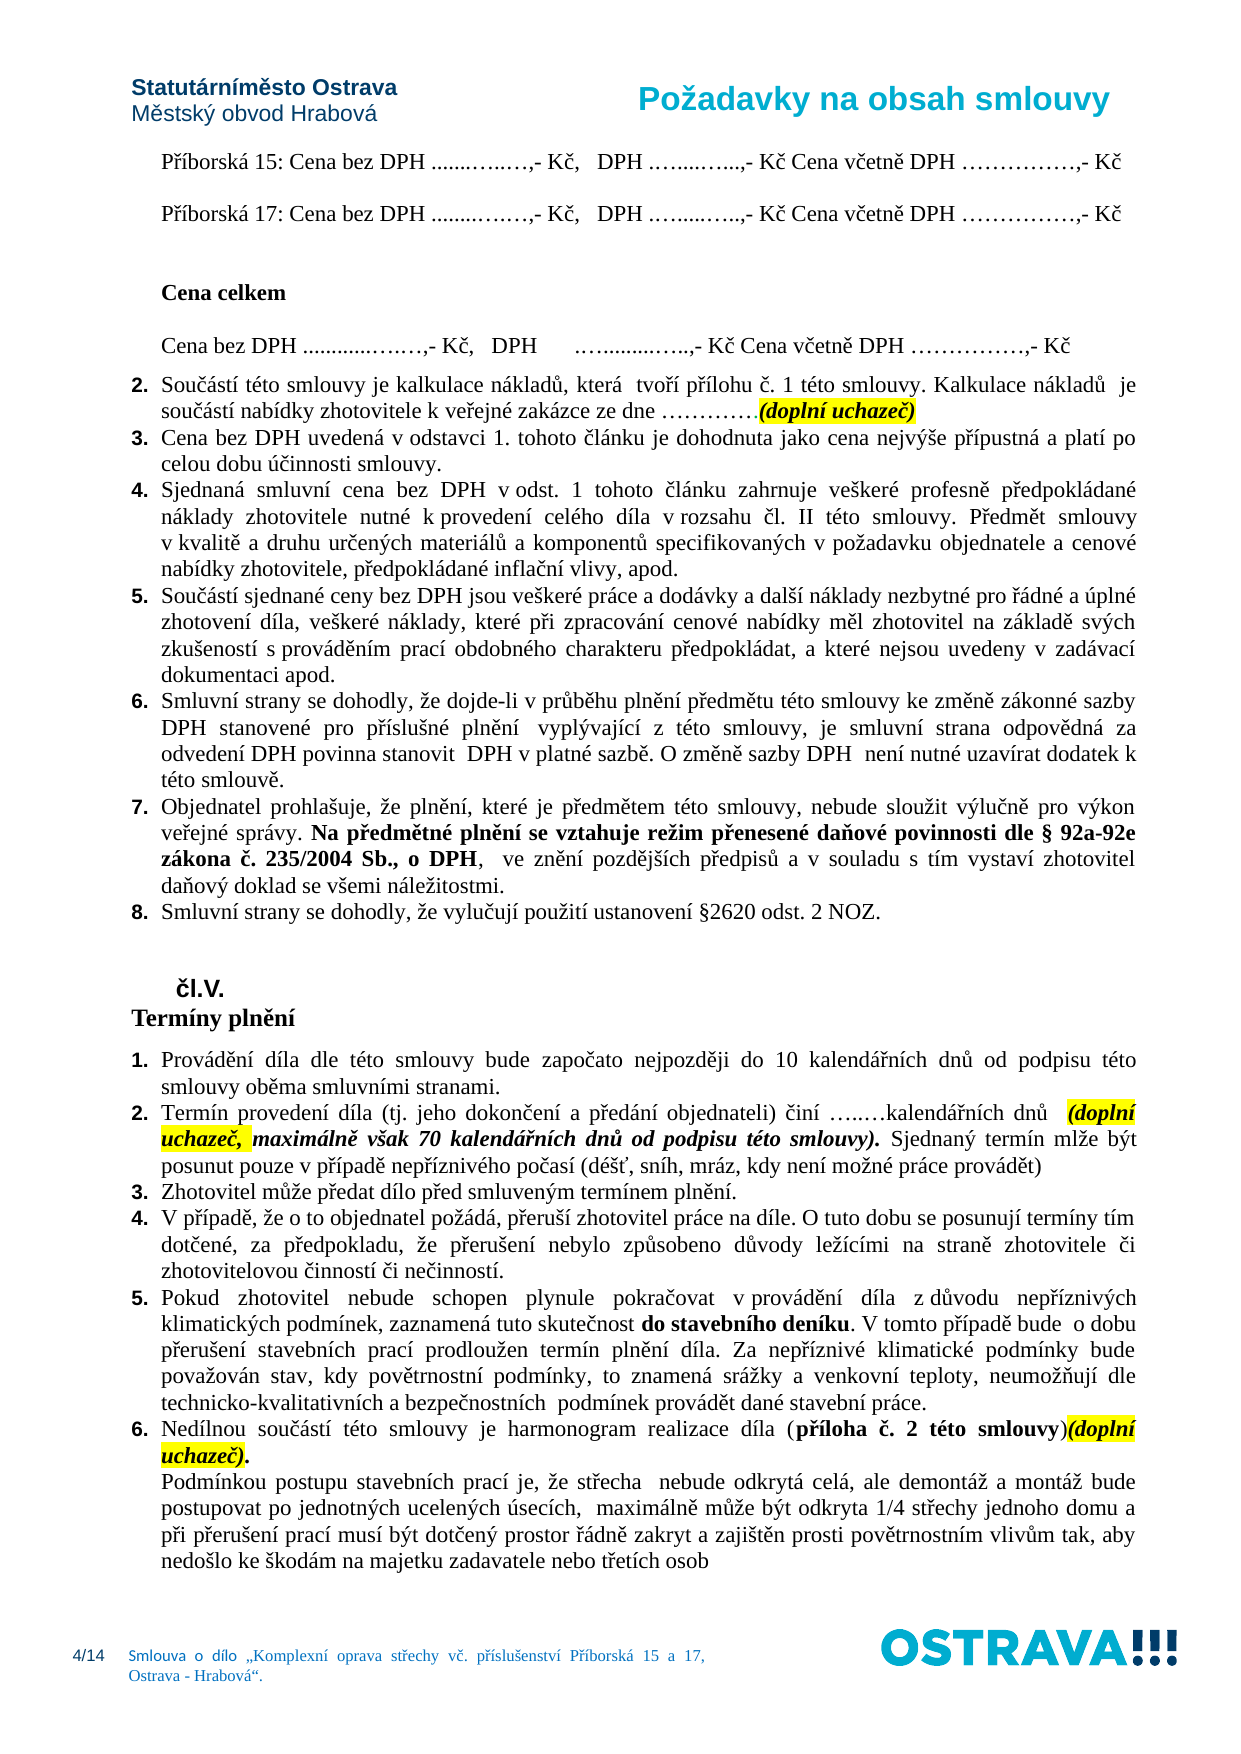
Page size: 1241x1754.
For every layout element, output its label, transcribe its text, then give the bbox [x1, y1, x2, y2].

text Smluvní strany se dohodly, že vylučují použití ustanovení §2620 odst. 2 NOZ. [131, 898, 1137, 924]
text Sjednaná smluvní cena bez DPH v odst. 1 tohoto článku zahrnuje veškeré profesně předpokládané náklady zhotovitele nutné k provedení celého díla v rozsahu čl. II této smlouvy. Předmět smlouvy v kvalitě a druhu určených materiálů a komponentů specifikovaných v požadavku objednatele a cenové nabídky zhotovitele, předpokládané inflační vlivy, apod. [131, 476, 1137, 582]
subtitle Termíny plnění [131, 1003, 1137, 1032]
picture [881, 1629, 1177, 1666]
text Cena bez DPH uvedená v odstavci 1. tohoto článku je dohodnuta jako cena nejvýše přípustná a platí po celou dobu účinnosti smlouvy. [131, 424, 1137, 476]
text Zhotovitel může předat dílo před smluveným termínem plnění. [131, 1178, 1137, 1204]
text Nedílnou součástí této smlouvy je harmonogram realizace díla (příloha č. 2 této smlouvy)(doplní uchazeč). [131, 1415, 1137, 1468]
text Příborská 15: Cena bez DPH .......…..…,- Kč, DPH .…....…...,- Kč Cena včetně DPH ……………,- Kč [161, 148, 1137, 174]
text Objednatel prohlašuje, že plnění, které je předmětem této smlouvy, nebude sloužit výlučně pro výkon veřejné správy. Na předmětné plnění se vztahuje režim přenesené daňové povinnosti dle § 92a-92e zákona č. 235/2004 Sb., o DPH, ve znění pozdějších předpisů a v souladu s tím vystaví zhotovitel daňový doklad se všemi náležitostmi. [131, 793, 1137, 898]
list Podmínkou postupu stavebních prací je, že střecha nebude odkrytá celá, ale demontáž a montáž bude postupovat po jednotných ucelených úsecích, maximálně může být odkryta 1/4 střechy jednoho domu a při přerušení prací musí být dotčený prostor řádně zakryt a zajištěn prosti povětrnostním vlivům tak, aby nedošlo ke škodám na majetku zadavatele nebo třetích osob [161, 1468, 1137, 1573]
text Termín provedení díla (tj. jeho dokončení a předání objednateli) činí …..…kalendářních dnů (doplní uchazeč, maximálně však 70 kalendářních dnů od podpisu této smlouvy). Sjednaný termín mlže být posunut pouze v případě nepříznivého počasí (déšť, sníh, mráz, kdy není možné práce provádět) [131, 1099, 1137, 1178]
text Příborská 17: Cena bez DPH ........….…,- Kč, DPH .….....…..,- Kč Cena včetně DPH ……………,- Kč [161, 200, 1137, 227]
text Smluvní strany se dohodly, že dojde-li v průběhu plnění předmětu této smlouvy ke změně zákonné sazby DPH stanovené pro příslušné plnění vyplývající z této smlouvy, je smluvní strana odpovědná za odvedení DPH povinna stanovit DPH v platné sazbě. O změně sazby DPH není nutné uzavírat dodatek k této smlouvě. [131, 687, 1137, 793]
text Provádění díla dle této smlouvy bude započato nejpozději do 10 kalendářních dnů od podpisu této smlouvy oběma smluvními stranami. [131, 1046, 1137, 1099]
text Cena celkem [161, 253, 1137, 306]
text Součástí této smlouvy je kalkulace nákladů, která tvoří přílohu č. 1 této smlouvy. Kalkulace nákladů je součástí nabídky zhotovitele k veřejné zakázce ze dne ………….(doplní uchazeč) [131, 371, 1137, 424]
text Cena bez DPH ............….…,- Kč, DPH .….........…..,- Kč Cena včetně DPH ……………,- Kč [161, 332, 1137, 358]
text Součástí sjednané ceny bez DPH jsou veškeré práce a dodávky a další náklady nezbytné pro řádné a úplné zhotovení díla, veškeré náklady, které při zpracování cenové nabídky měl zhotovitel na základě svých zkušeností s prováděním prací obdobného charakteru předpokládat, a které nejsou uvedeny v zadávací dokumentaci apod. [131, 582, 1137, 687]
text V případě, že o to objednatel požádá, přeruší zhotovitel práce na díle. O tuto dobu se posunují termíny tím dotčené, za předpokladu, že přerušení nebylo způsobeno důvody ležícími na straně zhotovitele či zhotovitelovou činností či nečinností. [131, 1204, 1137, 1283]
text Pokud zhotovitel nebude schopen plynule pokračovat v provádění díla z důvodu nepříznivých klimatických podmínek, zaznamená tuto skutečnost do stavebního deníku. V tomto případě bude o dobu přerušení stavebních prací prodloužen termín plnění díla. Za nepříznivé klimatické podmínky bude považován stav, kdy povětrnostní podmínky, to znamená srážky a venkovní teploty, neumožňují dle technicko-kvalitativních a bezpečnostních podmínek provádět dané stavební práce. [131, 1283, 1137, 1415]
